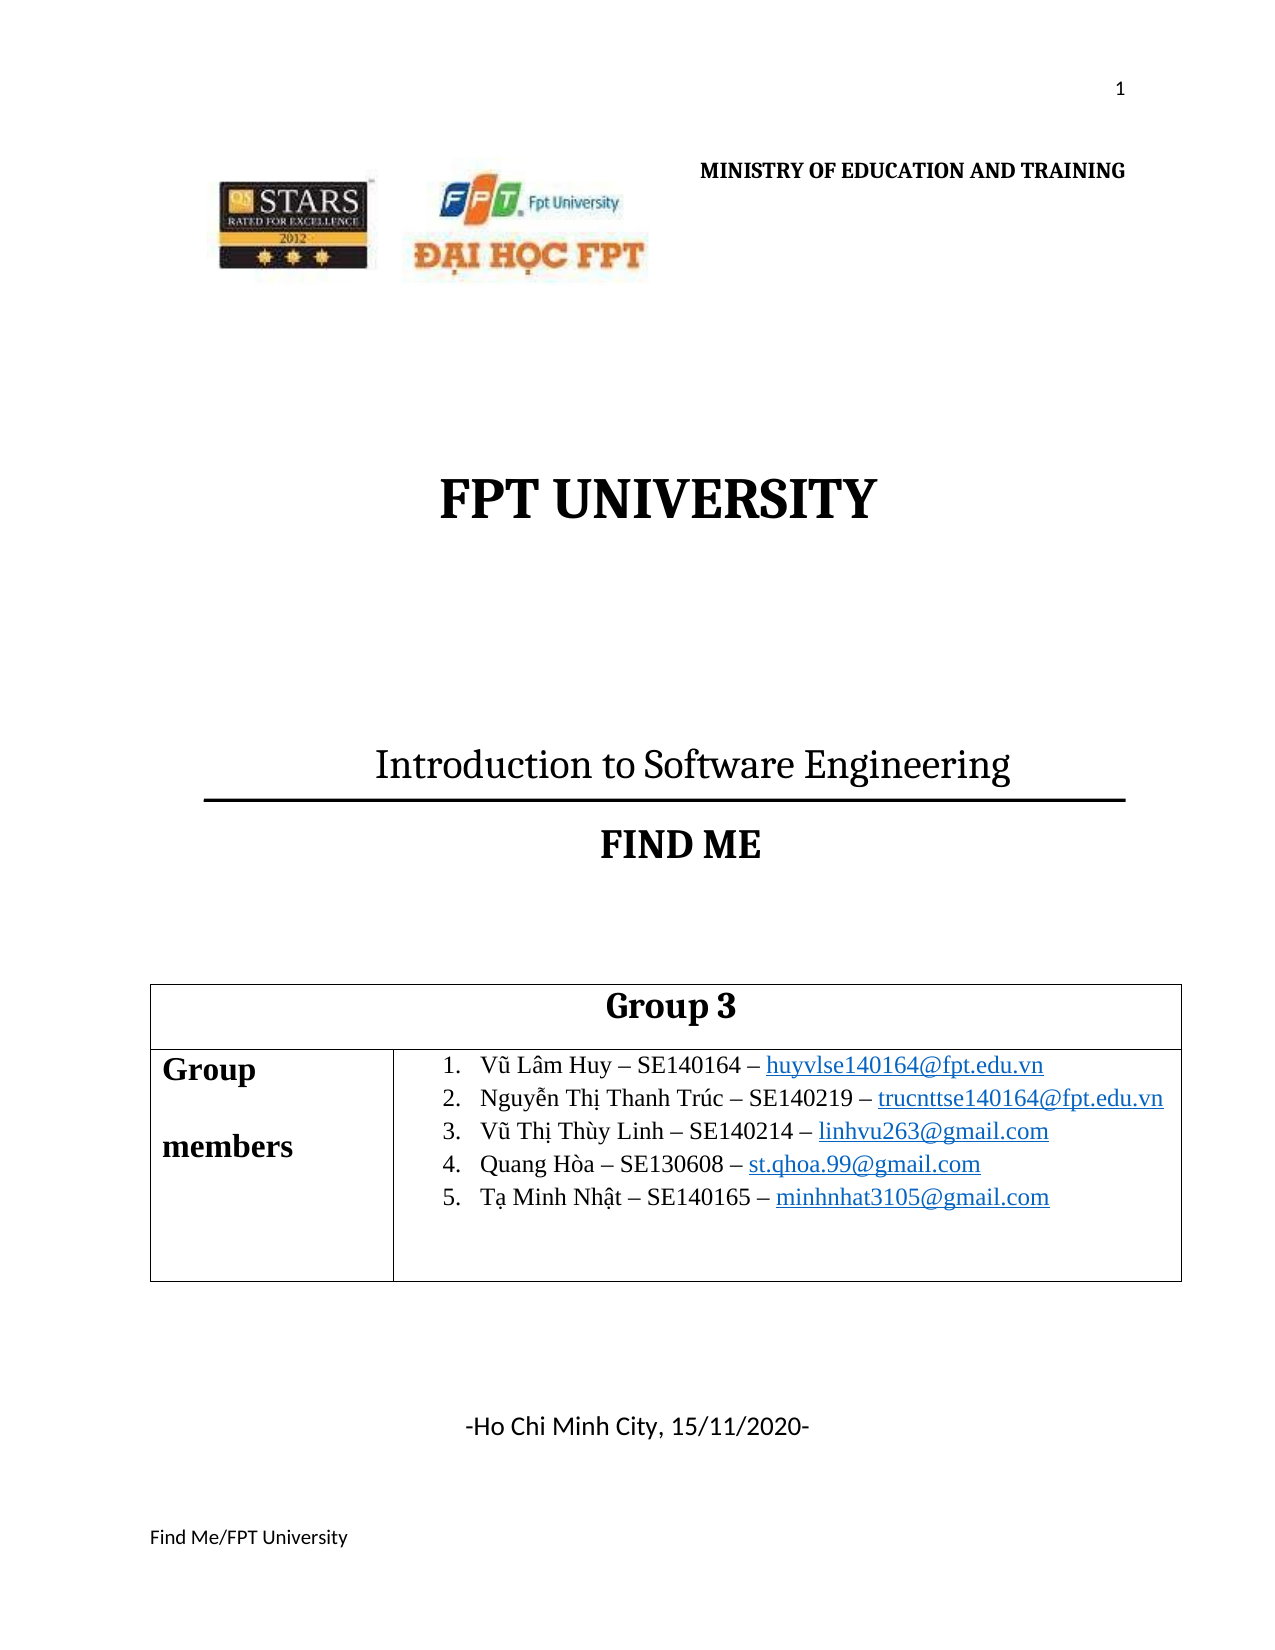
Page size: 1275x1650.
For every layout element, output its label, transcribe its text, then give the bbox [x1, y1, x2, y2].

text FPT UNIVERSITY [439, 466, 1125, 533]
text FIND ME [550, 821, 1125, 869]
table_header Group 3 [151, 985, 1181, 1049]
text -Ho Chi Minh City, 15/11/2020- [150, 1409, 1125, 1442]
table_cell Group members [151, 1050, 393, 1281]
text Introduction to Software Engineering [300, 741, 1125, 789]
table_cell Vũ Lâm Huy – SE140164 – huyvlse140164@fpt.edu.vn Nguyễn Thị Thanh Trúc – SE140219 – trucnttse140164@fpt.edu.vn Vũ Thị Thùy Linh – SE140214 – linhvu263@gmail.com Quang Hòa – SE130608 – st.qhoa.99@gmail.com Tạ Minh Nhật – SE140165 – minhnhat3105@gmail.com [394, 1050, 1181, 1281]
picture [206, 184, 667, 286]
text MINISTRY OF EDUCATION AND TRAINING [150, 158, 1125, 184]
